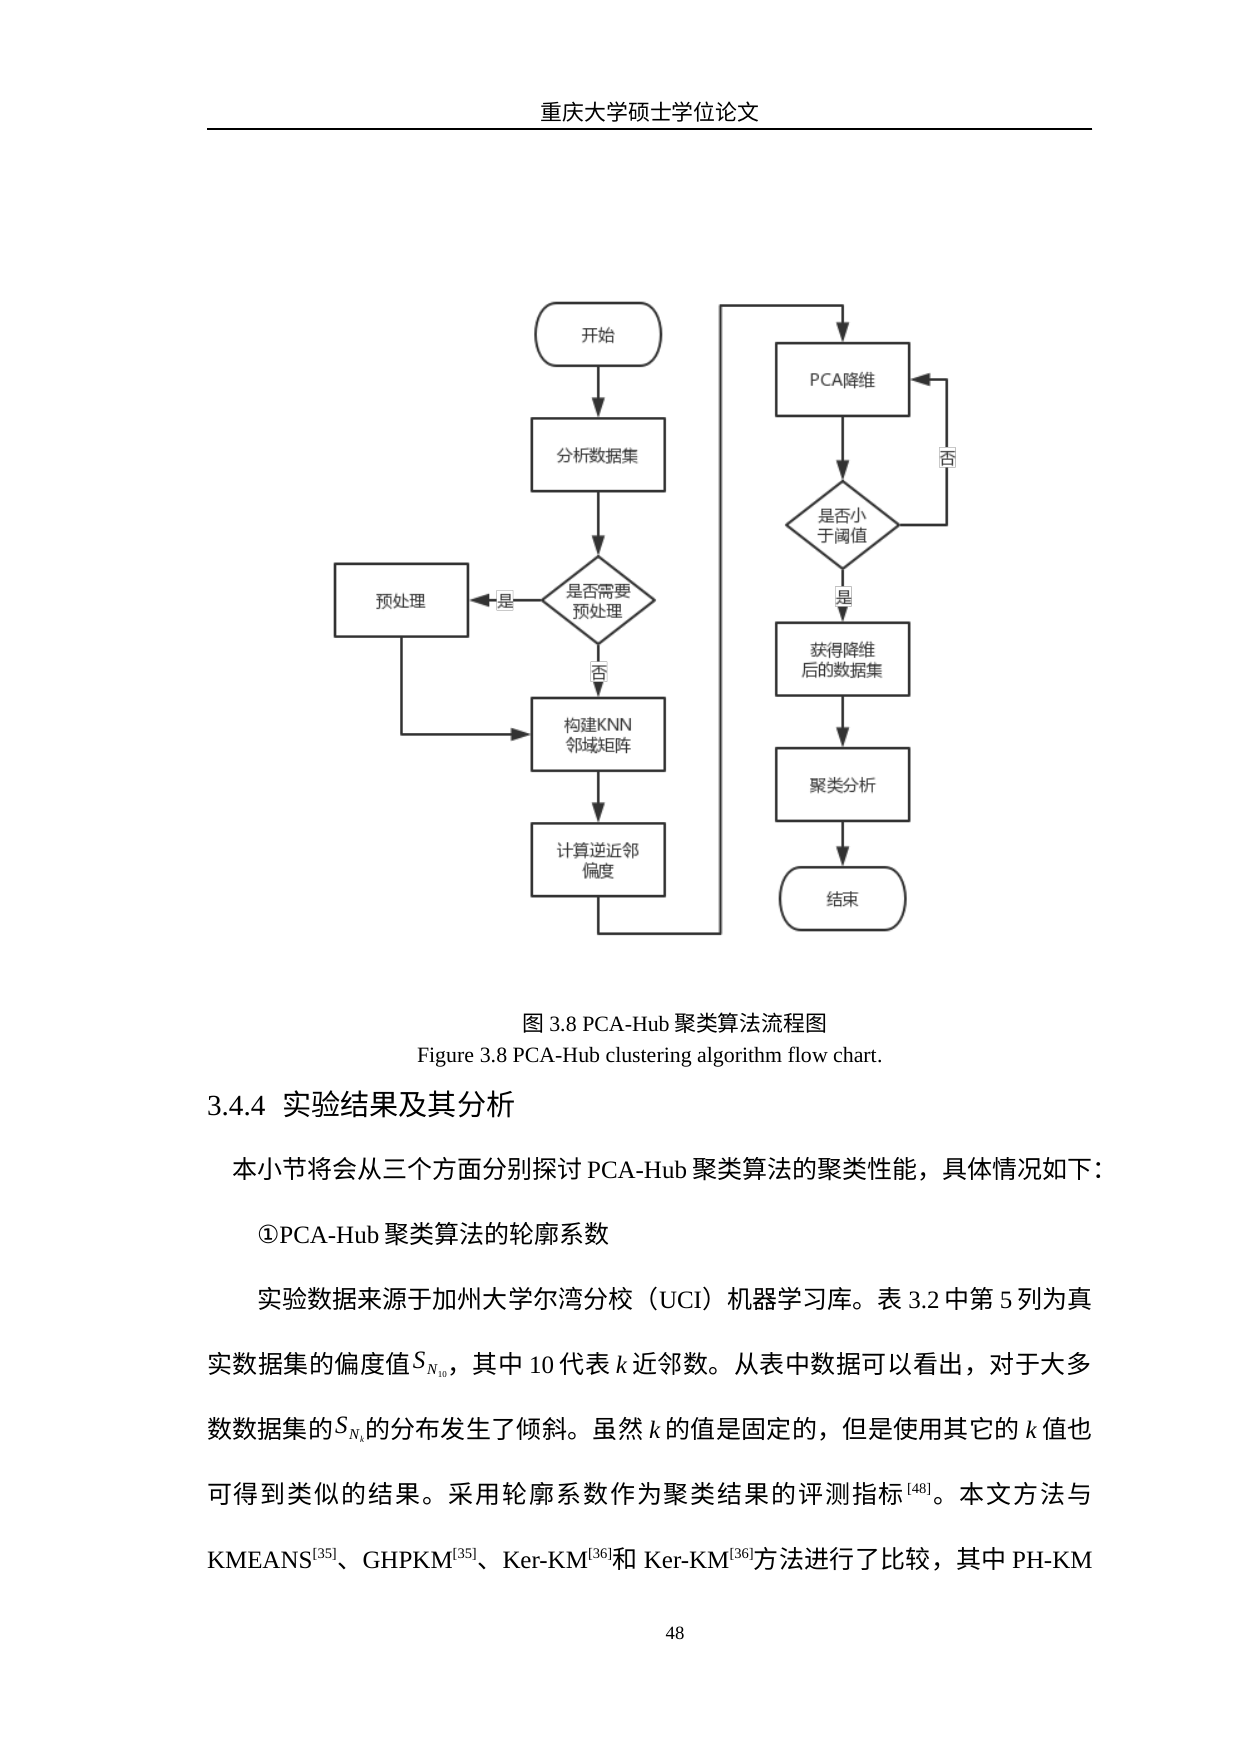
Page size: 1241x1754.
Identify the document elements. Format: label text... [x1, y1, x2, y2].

text ①PCA-Hub聚类算法的轮廓系数 [207, 1200, 1092, 1265]
text 本小节将会从三个方面分别探讨PCA-Hub聚类算法的聚类性能，具体情况如下： [207, 1135, 1092, 1200]
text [207, 1265, 1092, 1590]
picture [275, 243, 987, 974]
subtitle 实验结果及其分析 [207, 1070, 1092, 1135]
